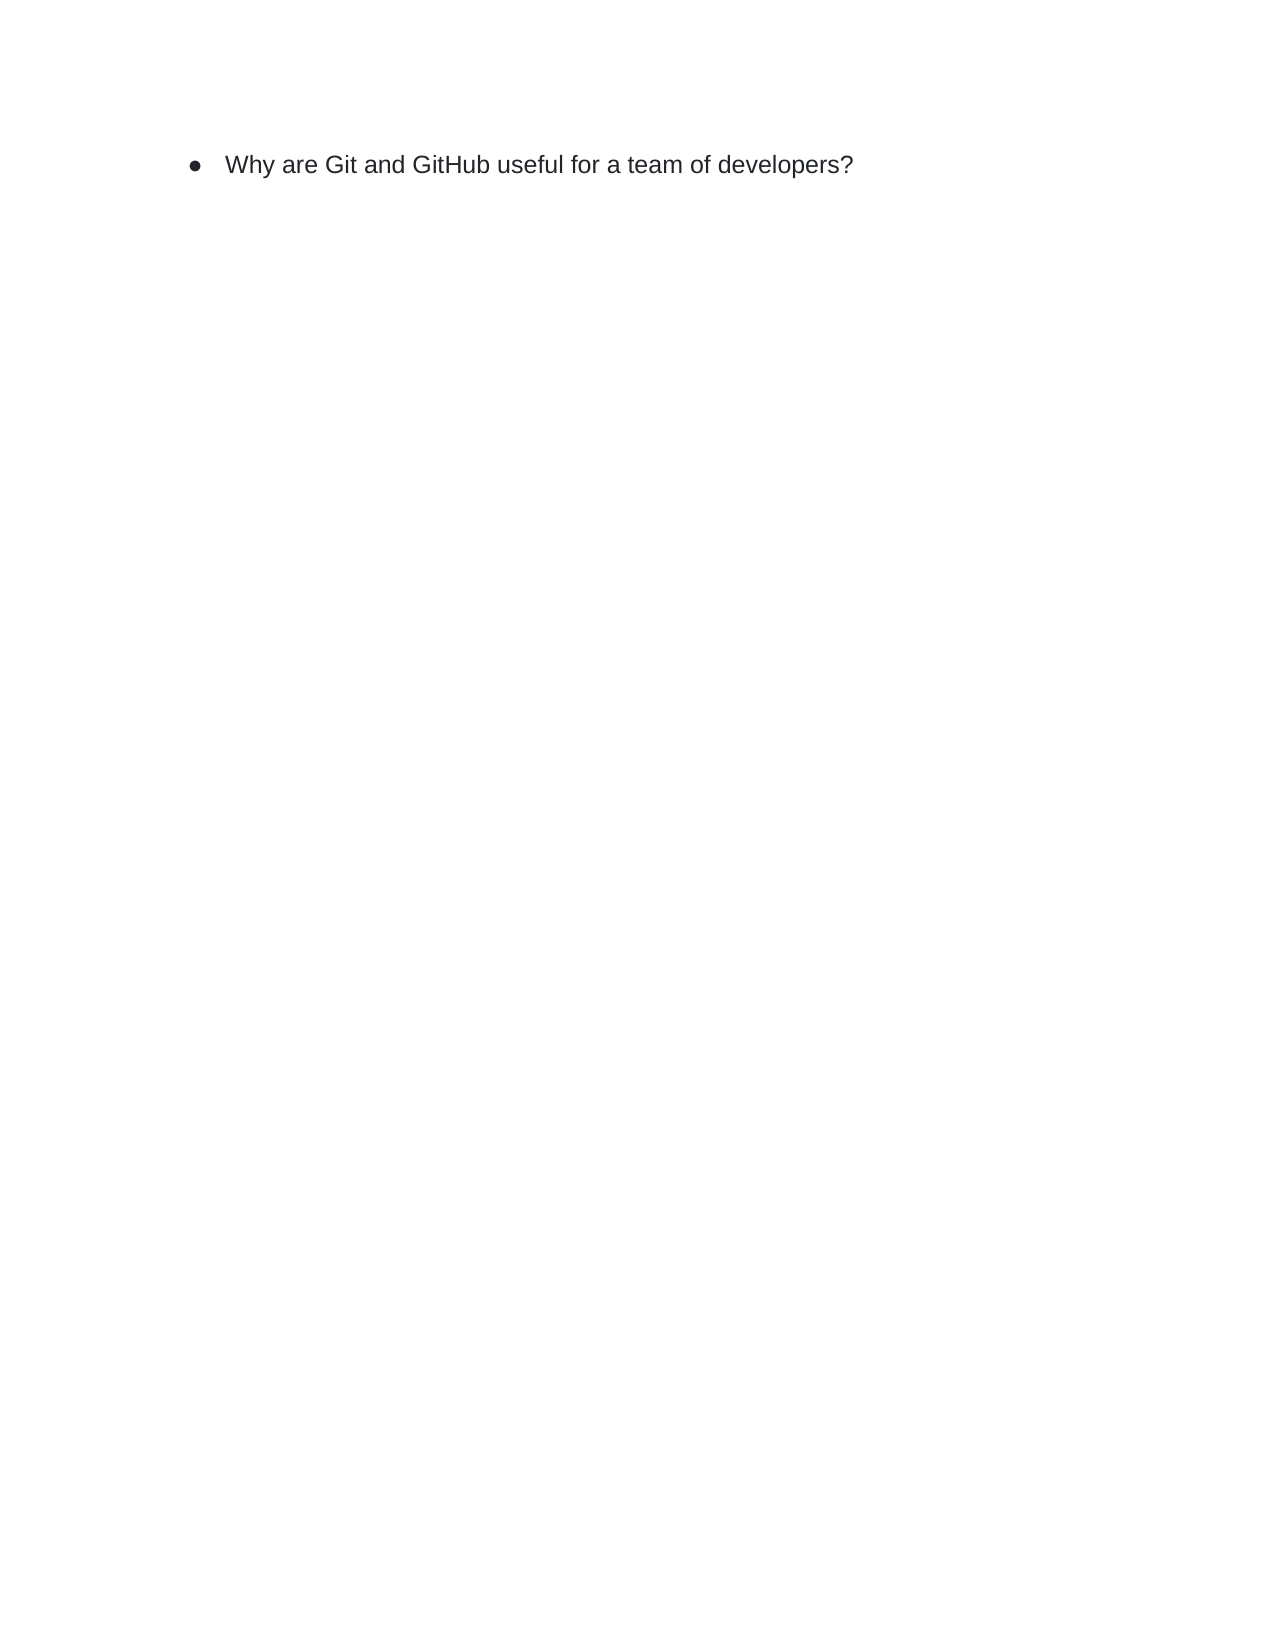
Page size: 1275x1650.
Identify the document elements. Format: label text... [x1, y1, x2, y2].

list Why are Git and GitHub useful for a team of developers? [187, 150, 1125, 179]
